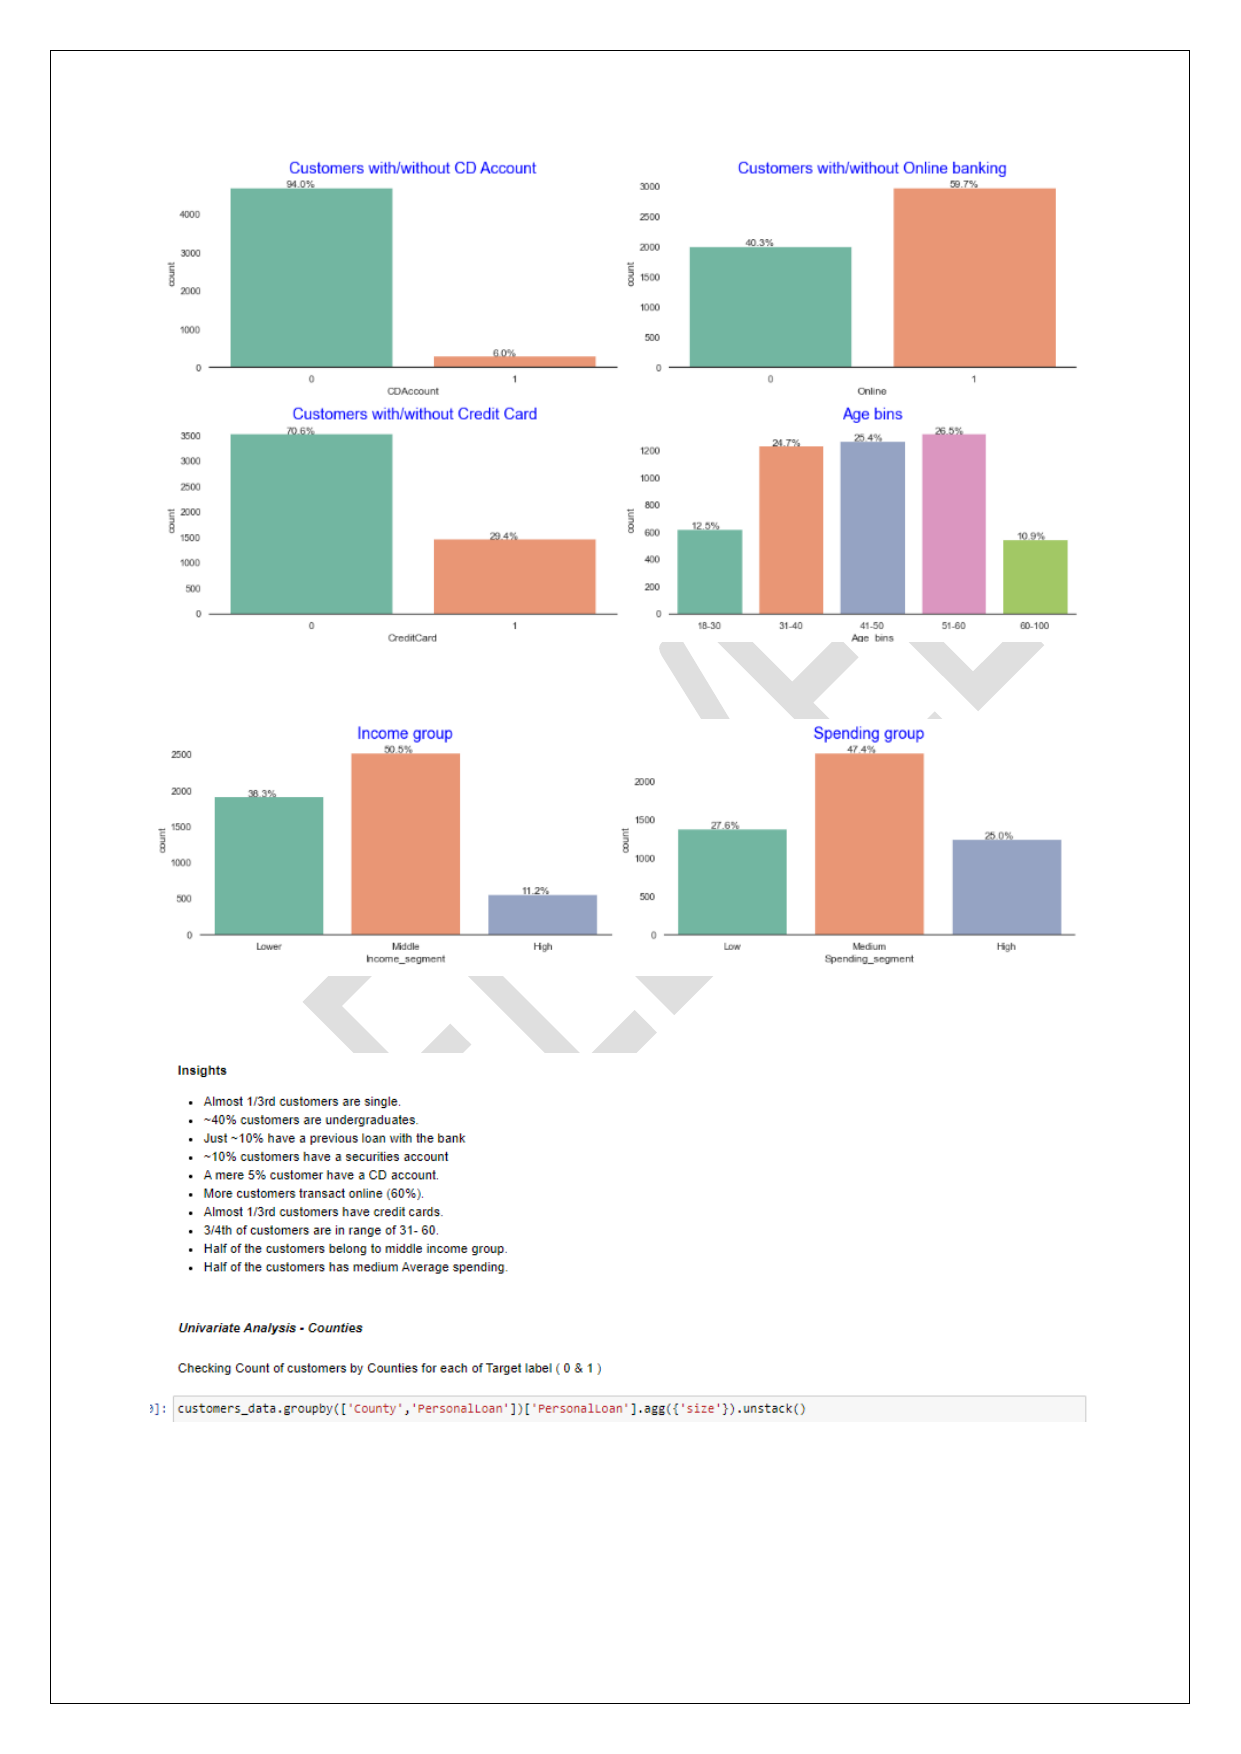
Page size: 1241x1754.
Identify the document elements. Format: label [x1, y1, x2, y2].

picture [150, 1053, 1091, 1422]
picture [150, 150, 1091, 642]
picture [150, 719, 1091, 976]
